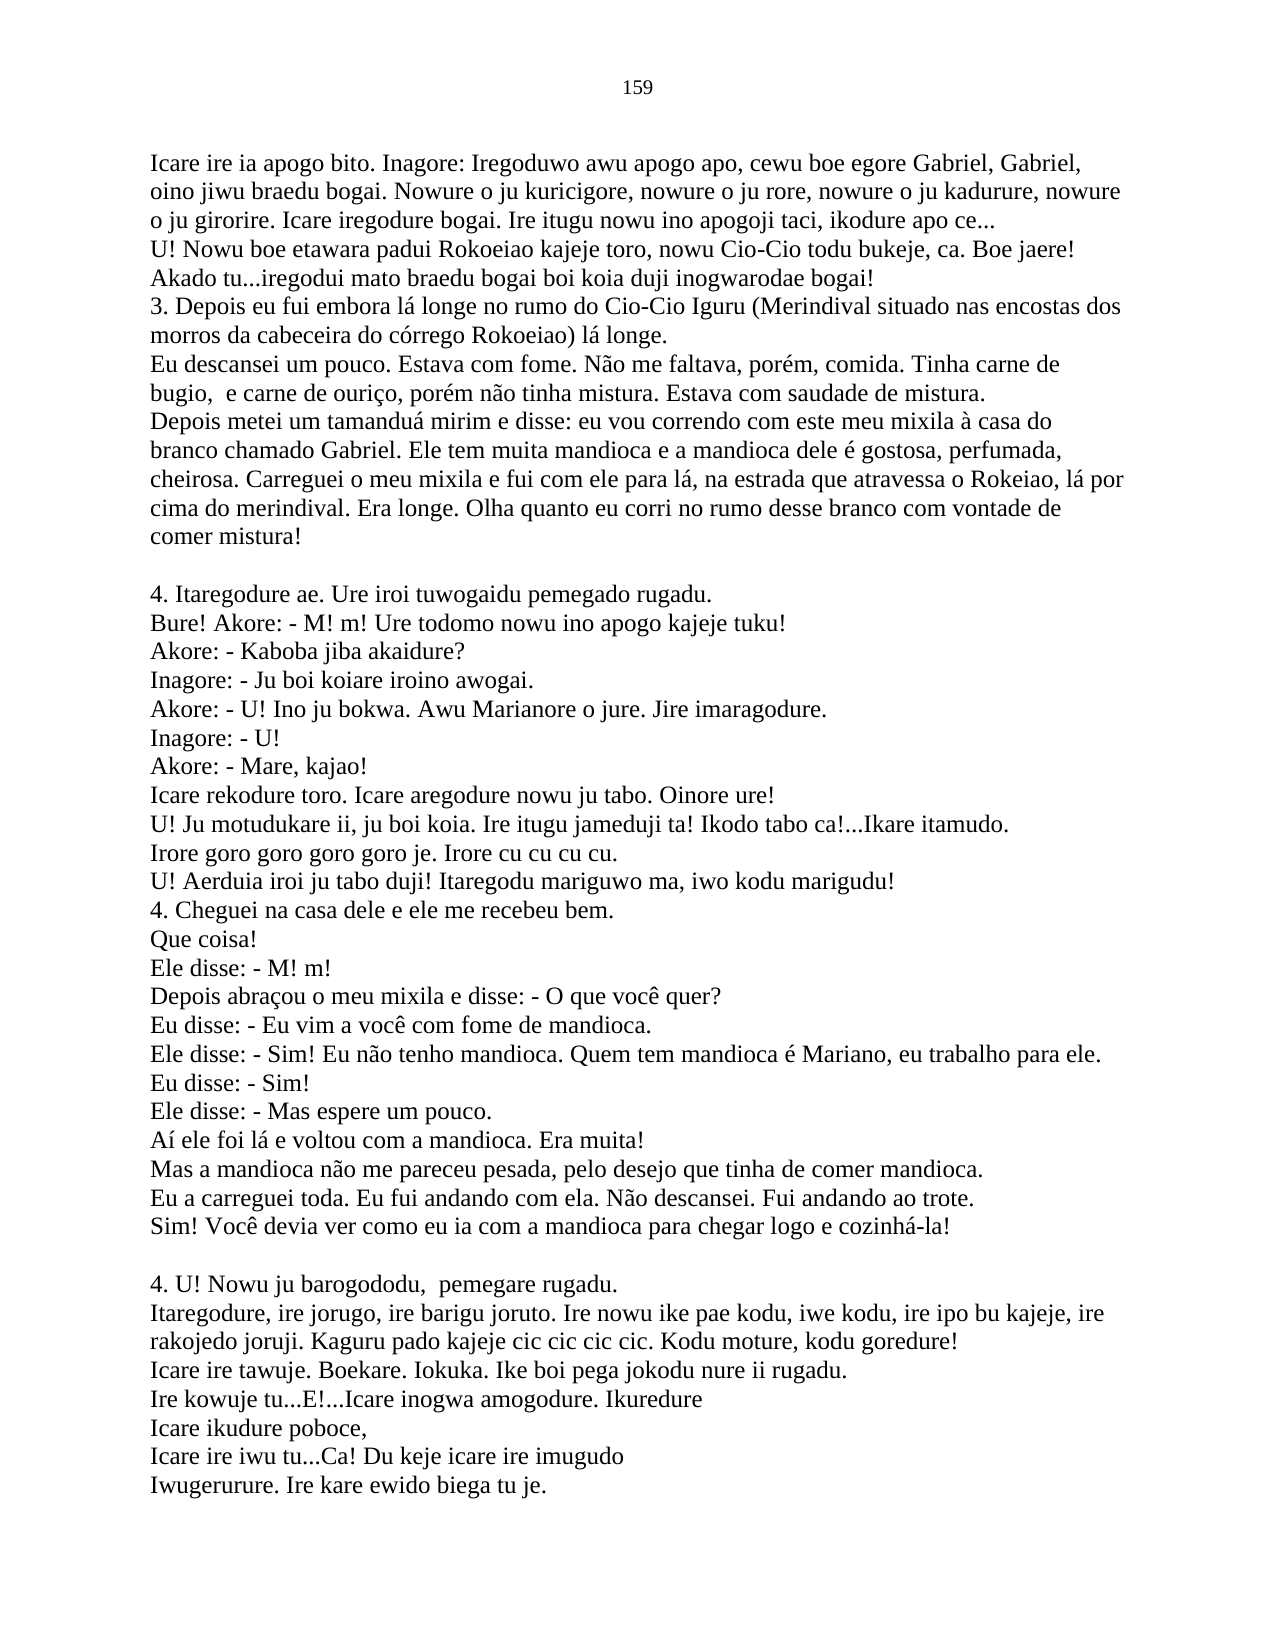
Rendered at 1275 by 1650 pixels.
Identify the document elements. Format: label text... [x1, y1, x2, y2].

text Inagore: - U! [150, 723, 1125, 751]
text Akore: - U! Ino ju bokwa. Awu Marianore o jure. Jire imaragodure. [150, 694, 1125, 723]
text Itaregodure, ire jorugo, ire barigu joruto. Ire nowu ike pae kodu, iwe kodu, ire ipo bu kajeje, ire rakojedo joruji. Kaguru pado kajeje cic cic cic cic. Kodu moture, kodu goredure! [150, 1298, 1125, 1355]
text Akore: - Mare, kajao! [150, 751, 1125, 780]
text Irore goro goro goro goro je. Irore cu cu cu cu. [150, 838, 1125, 866]
text Akado tu...iregodui mato braedu bogai boi koia duji inogwarodae bogai! [150, 263, 1125, 291]
text Inagore: - Ju boi koiare iroino awogai. [150, 665, 1125, 694]
text Aí ele foi lá e voltou com a mandioca. Era muita! [150, 1125, 1125, 1154]
text Depois abraçou o meu mixila e disse: - O que você quer? [150, 981, 1125, 1010]
text Eu a carreguei toda. Eu fui andando com ela. Não descansei. Fui andando ao trote. [150, 1183, 1125, 1211]
text Eu descansei um pouco. Estava com fome. Não me faltava, porém, comida. Tinha carne de bugio, e carne de ouriço, porém não tinha mistura. Estava com saudade de mistura. [150, 349, 1125, 406]
text Ele disse: - M! m! [150, 953, 1125, 981]
text Icare ire iwu tu...Ca! Du keje icare ire imugudo [150, 1441, 1125, 1470]
text Sim! Você devia ver como eu ia com a mandioca para chegar logo e cozinhá-la! [150, 1211, 1125, 1240]
text Icare ire tawuje. Boekare. Iokuka. Ike boi pega jokodu nure ii rugadu. [150, 1355, 1125, 1384]
text U! Aerduia iroi ju tabo duji! Itaregodu mariguwo ma, iwo kodu marigudu! [150, 866, 1125, 895]
text Depois metei um tamanduá mirim e disse: eu vou correndo com este meu mixila à casa do branco chamado Gabriel. Ele tem muita mandioca e a mandioca dele é gostosa, perfumada, cheirosa. Carreguei o meu mixila e fui com ele para lá, na estrada que atravessa o Rokeiao, lá por cima do merindival. Era longe. Olha quanto eu corri no rumo desse branco com vontade de comer mistura! [150, 406, 1125, 550]
text Ele disse: - Sim! Eu não tenho mandioca. Quem tem mandioca é Mariano, eu trabalho para ele. [150, 1039, 1125, 1068]
text 4. Itaregodure ae. Ure iroi tuwogaidu pemegado rugadu. [150, 579, 1125, 608]
text Icare ire ia apogo bito. Inagore: Iregoduwo awu apogo apo, cewu boe egore Gabriel, Gabriel, oino jiwu braedu bogai. Nowure o ju kuricigore, nowure o ju rore, nowure o ju kadurure, nowure o ju girorire. Icare iregodure bogai. Ire itugu nowu ino apogoji taci, ikodure apo ce... [150, 148, 1125, 234]
text Bure! Akore: - M! m! Ure todomo nowu ino apogo kajeje tuku! [150, 608, 1125, 636]
text Que coisa! [150, 924, 1125, 953]
text Iwugerurure. Ire kare ewido biega tu je. [150, 1470, 1125, 1499]
text 4. U! Nowu ju barogododu, pemegare rugadu. [150, 1269, 1125, 1298]
text 4. Cheguei na casa dele e ele me recebeu bem. [150, 895, 1125, 924]
text Icare ikudure poboce, [150, 1413, 1125, 1441]
text Eu disse: - Eu vim a você com fome de mandioca. [150, 1010, 1125, 1039]
text Icare rekodure toro. Icare aregodure nowu ju tabo. Oinore ure! [150, 780, 1125, 809]
text Ele disse: - Mas espere um pouco. [150, 1096, 1125, 1125]
text Ire kowuje tu...E!...Icare inogwa amogodure. Ikuredure [150, 1384, 1125, 1413]
text U! Nowu boe etawara padui Rokoeiao kajeje toro, nowu Cio-Cio todu bukeje, ca. Boe jaere! [150, 234, 1125, 263]
text Mas a mandioca não me pareceu pesada, pelo desejo que tinha de comer mandioca. [150, 1154, 1125, 1183]
text 3. Depois eu fui embora lá longe no rumo do Cio-Cio Iguru (Merindival situado nas encostas dos morros da cabeceira do córrego Rokoeiao) lá longe. [150, 291, 1125, 349]
text Eu disse: - Sim! [150, 1068, 1125, 1096]
text Akore: - Kaboba jiba akaidure? [150, 636, 1125, 665]
text U! Ju motudukare ii, ju boi koia. Ire itugu jameduji ta! Ikodo tabo ca!...Ikare itamudo. [150, 809, 1125, 838]
